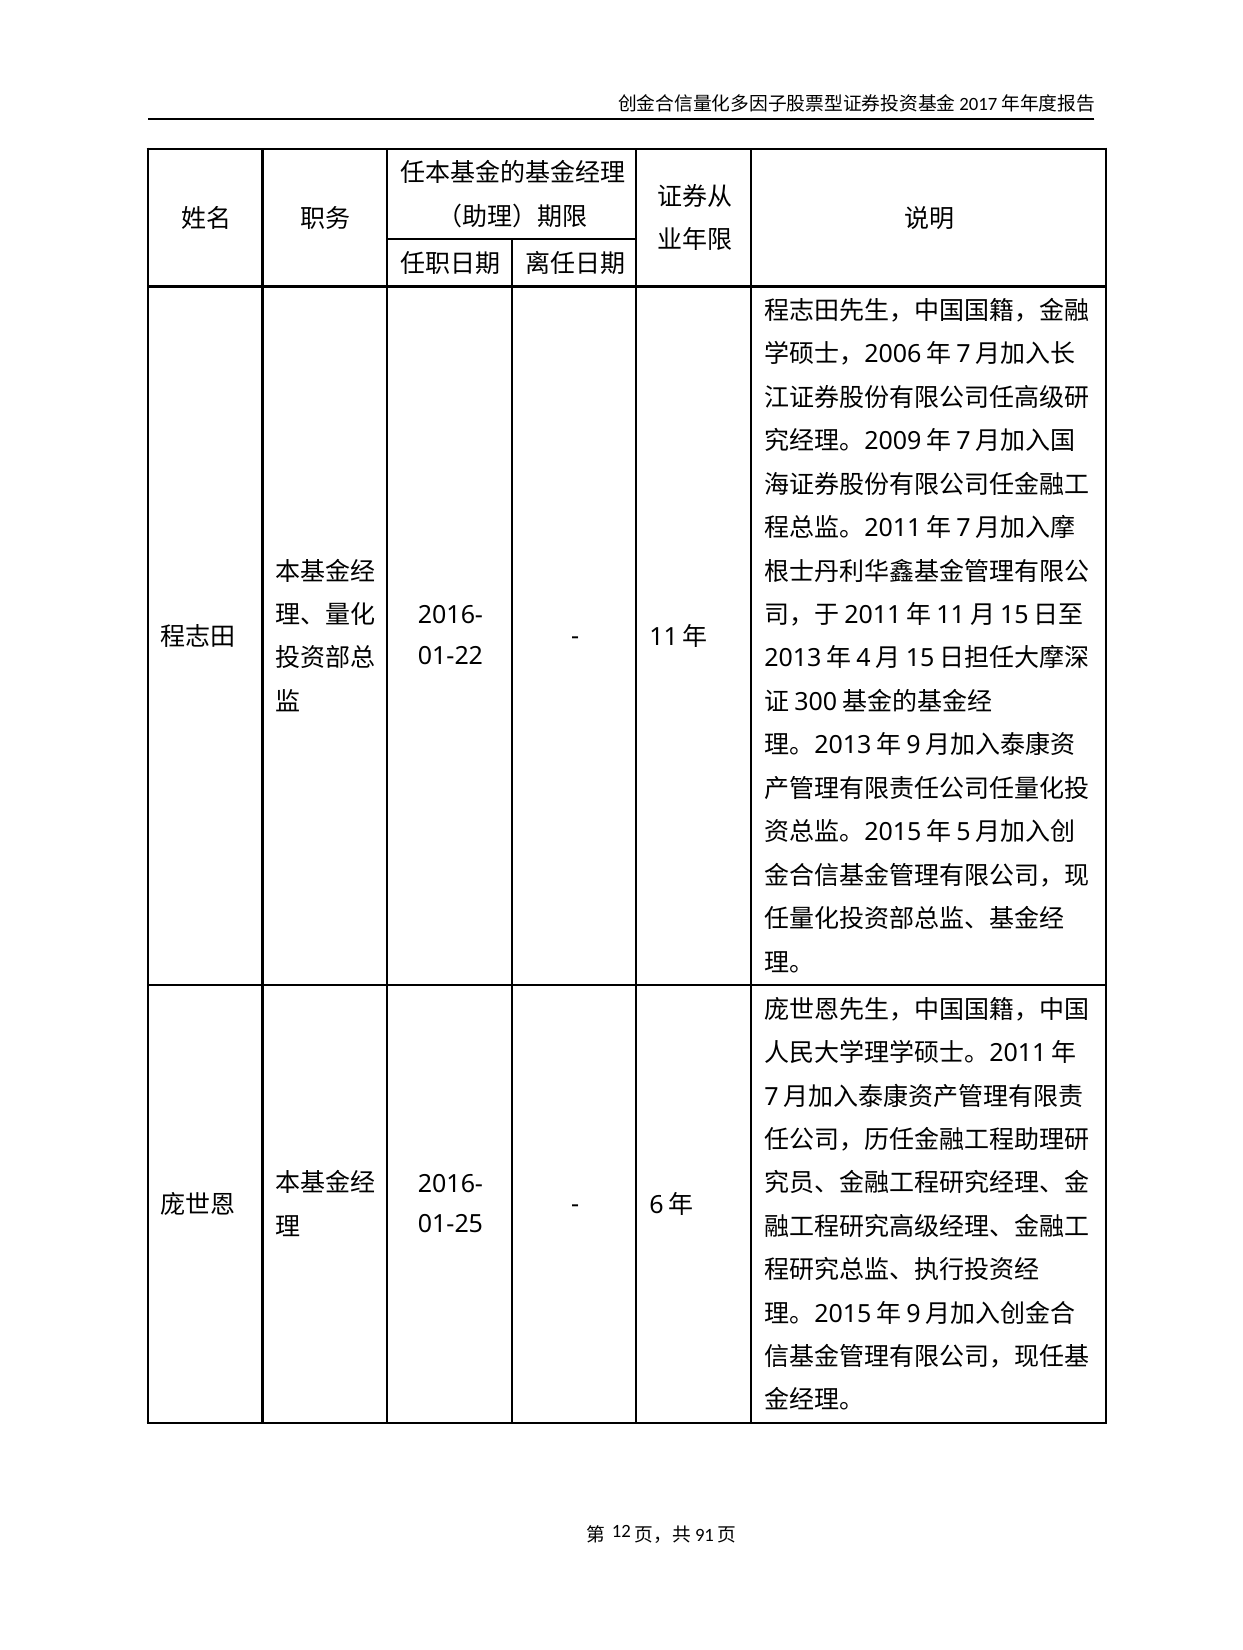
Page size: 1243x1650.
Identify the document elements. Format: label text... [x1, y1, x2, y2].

table_cell 任职日期 [388, 240, 511, 285]
table_cell 离任日期 [513, 240, 635, 285]
table_cell 程志田先生，中国国籍，金融学硕士，2006年7月加入长江证券股份有限公司任高级研究经理。2009年7月加入国海证券股份有限公司任金融工程总监。2011年7月加入摩根士丹利华鑫基金管理有限公司，于2011年11月15日至2013年4月15日担任大摩深证300基金的基金经理。2013年9月加入泰康资产管理有限责任公司任量化投资总监。2015年5月加入创金合信基金管理有限公司，现任量化投资部总监、基金经理。 [752, 288, 1105, 984]
table_cell - [513, 288, 635, 984]
table_cell 程志田 [149, 288, 261, 984]
table_header 姓名 [149, 150, 261, 285]
table_cell 本基金经理 [264, 986, 386, 1422]
table_cell 庞世恩先生，中国国籍，中国人民大学理学硕士。2011年7月加入泰康资产管理有限责任公司，历任金融工程助理研究员、金融工程研究经理、金融工程研究高级经理、金融工程研究总监、执行投资经理。2015年9月加入创金合信基金管理有限公司，现任基金经理。 [752, 986, 1105, 1422]
table_header 说明 [752, 150, 1105, 285]
table_header 职务 [264, 150, 386, 285]
table_cell 庞世恩 [149, 986, 261, 1422]
table_cell 本基金经理、量化投资部总监 [264, 288, 386, 984]
table_header 证券从业年限 [637, 150, 750, 285]
table_cell 2016-01-25 [388, 986, 511, 1422]
table_cell 2016-01-22 [388, 288, 511, 984]
table_cell - [513, 986, 635, 1422]
table_header 任本基金的基金经理（助理）期限 [388, 150, 635, 238]
table_cell 6年 [637, 986, 750, 1422]
table_cell 11年 [637, 288, 750, 984]
